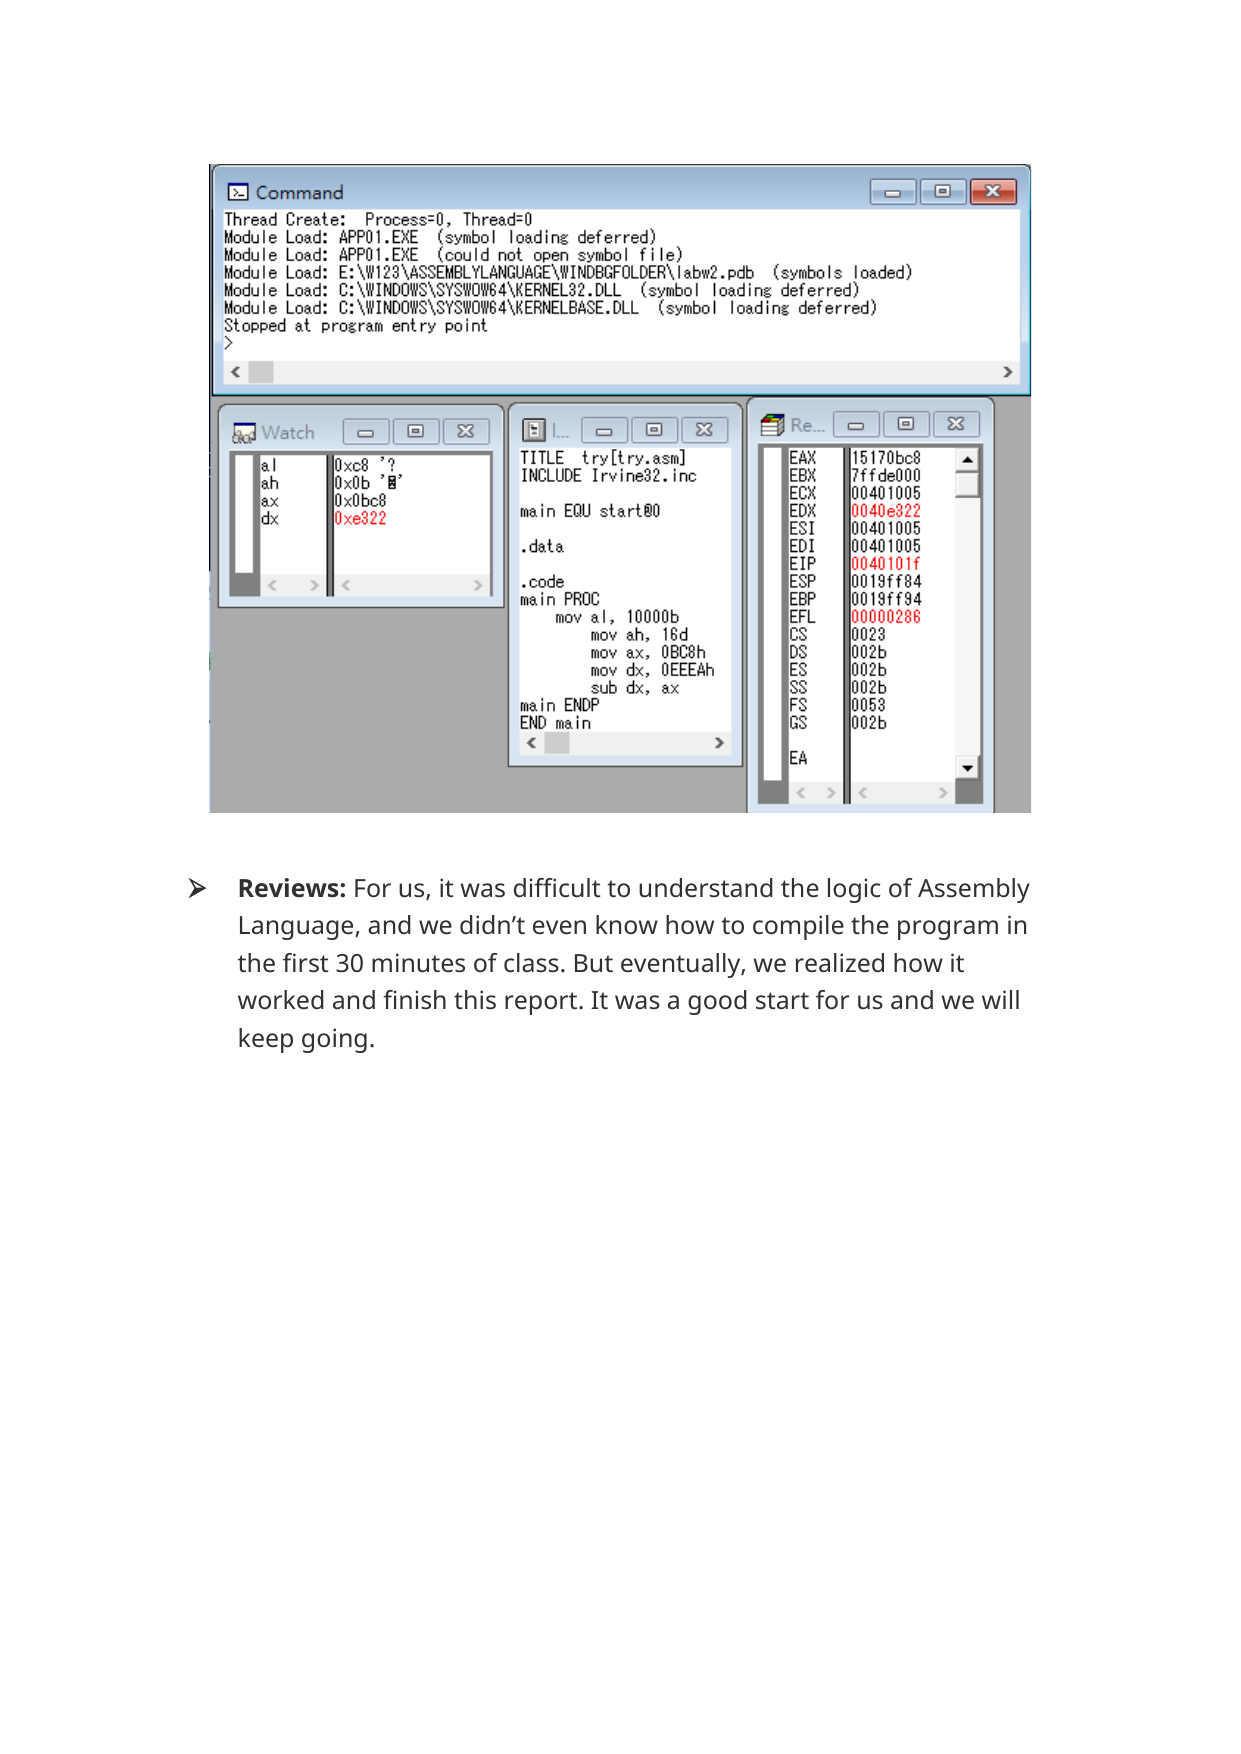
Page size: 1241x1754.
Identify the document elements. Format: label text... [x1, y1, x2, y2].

list Reviews: For us, it was difficult to understand the logic of Assembly Language, and we didn’t even know how to compile the program in the first 30 minutes of class. But eventually, we realized how it worked and finish this report. It was a good start for us and we will keep going. [187, 869, 1053, 1056]
picture [209, 164, 1032, 813]
